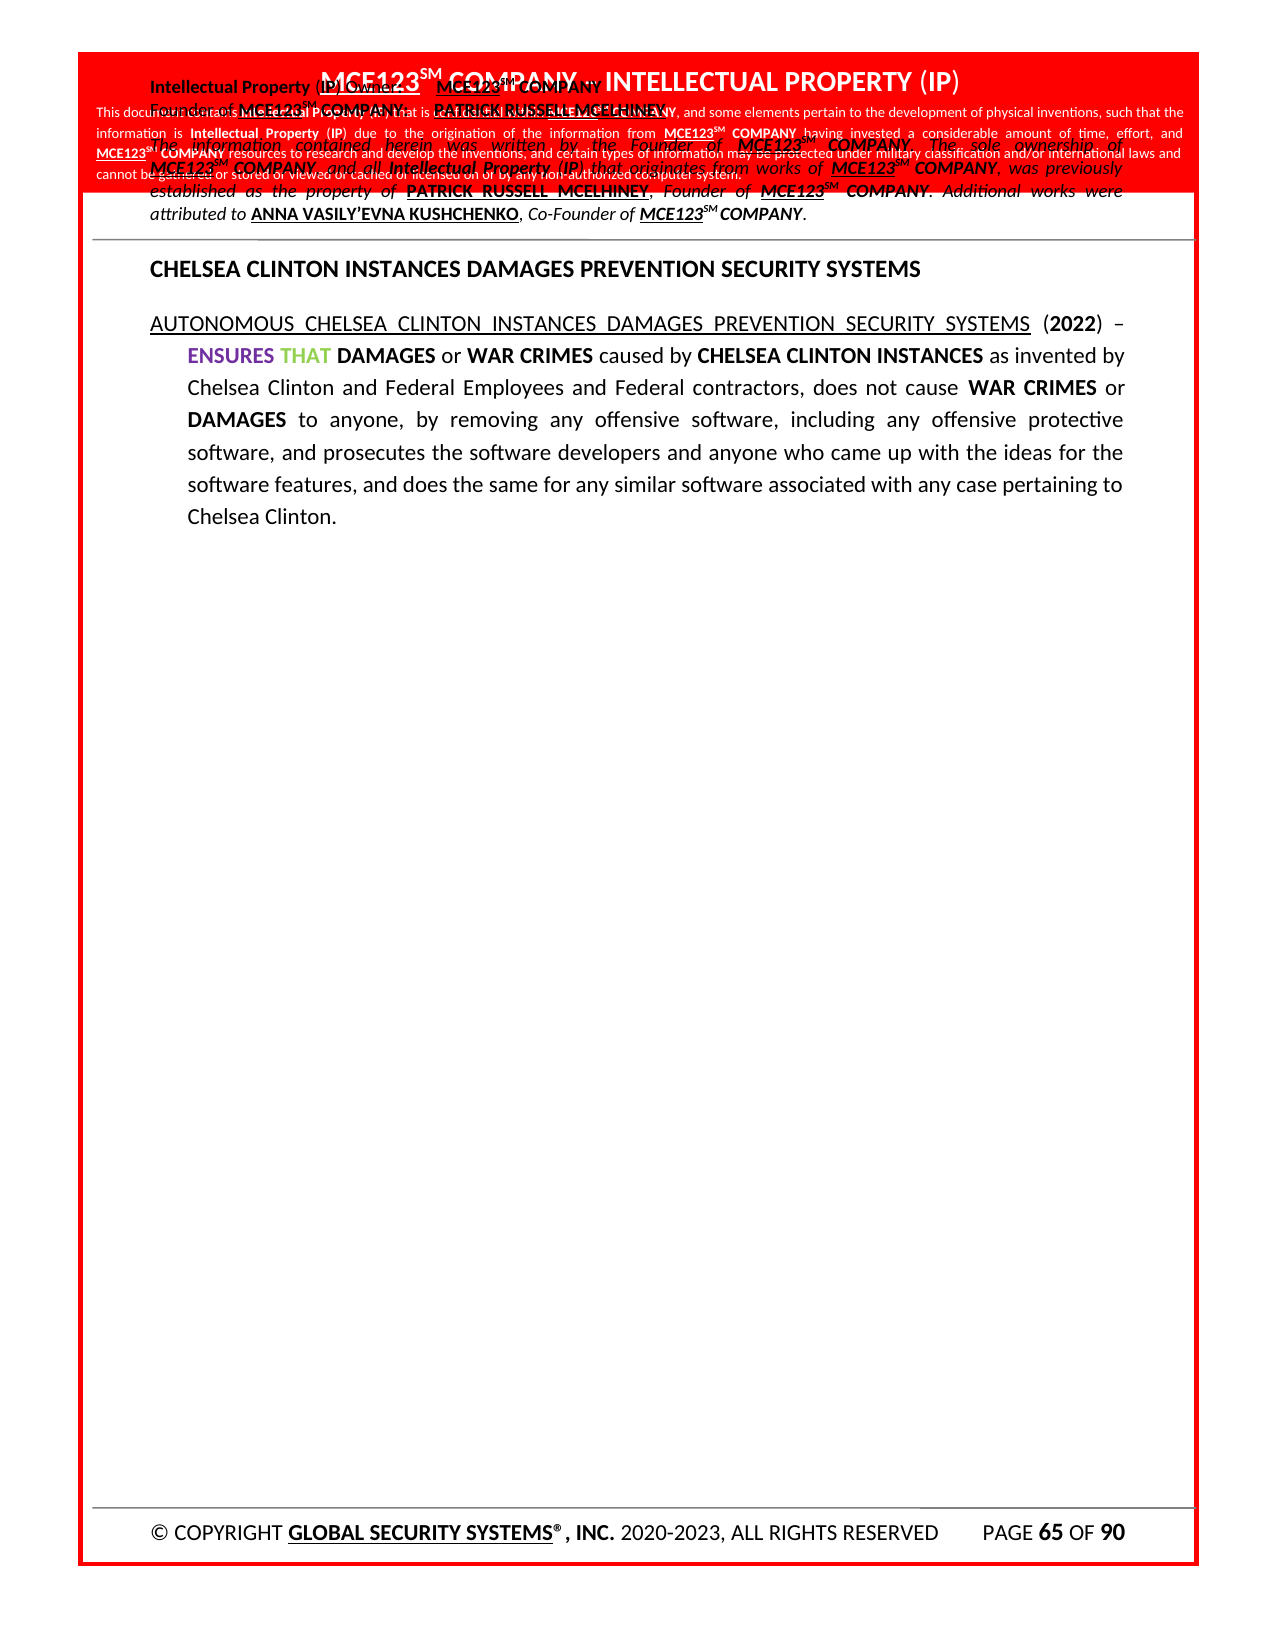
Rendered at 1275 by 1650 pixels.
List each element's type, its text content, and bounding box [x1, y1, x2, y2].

text AUTONOMOUS CHELSEA CLINTON INSTANCES DAMAGES PREVENTION SECURITY SYSTEMS (2022) – ENSURES THAT DAMAGES or WAR CRIMES caused by CHELSEA CLINTON INSTANCES as invented by Chelsea Clinton and Federal Employees and Federal contractors, does not cause WAR CRIMES or DAMAGES to anyone, by removing any offensive software, including any offensive protective software, and prosecutes the software developers and anyone who came up with the ideas for the software features, and does the same for any similar software associated with any case pertaining to Chelsea Clinton. [150, 309, 1125, 530]
text CHELSEA CLINTON INSTANCES DAMAGES PREVENTION SECURITY SYSTEMS [150, 253, 1125, 284]
